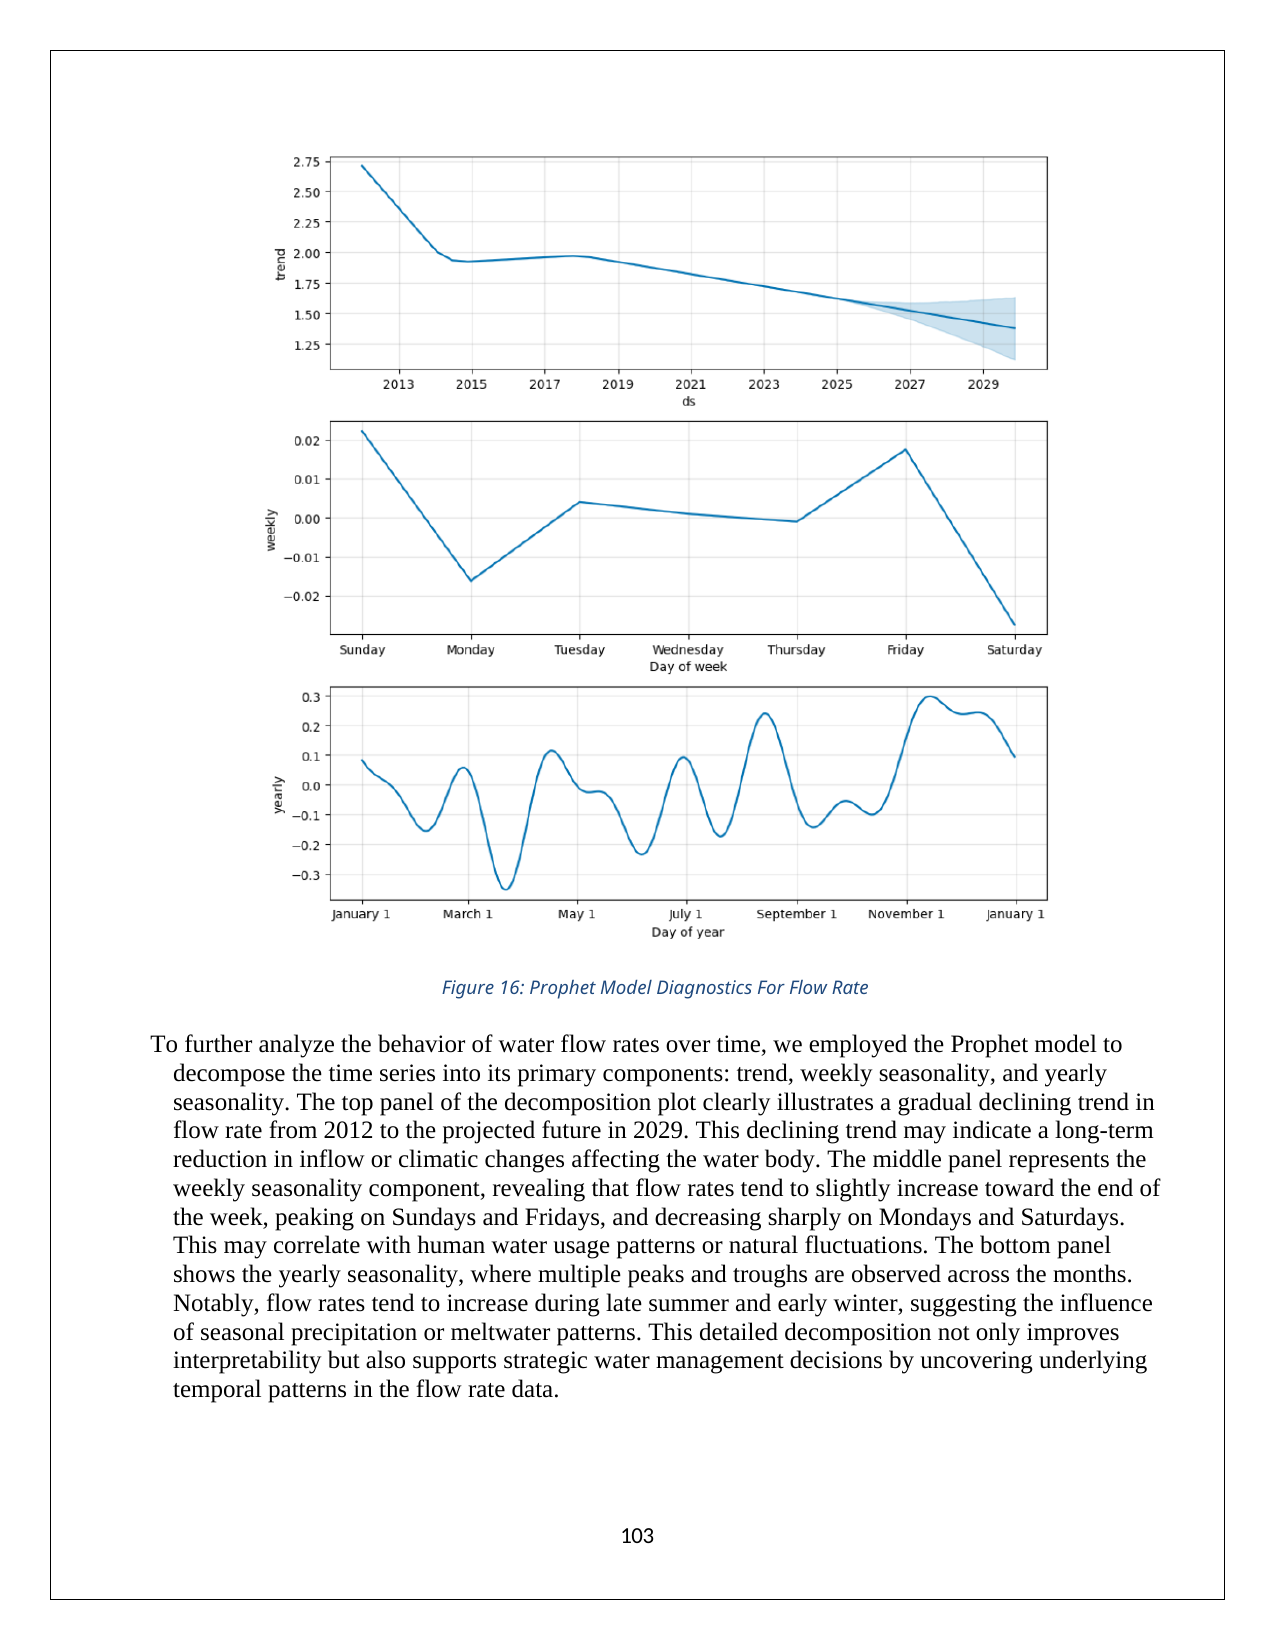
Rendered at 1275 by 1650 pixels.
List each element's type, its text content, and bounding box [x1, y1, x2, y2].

picture [260, 150, 1052, 946]
text To further analyze the behavior of water flow rates over time, we employed the Prophet model to decompose the time series into its primary components: trend, weekly seasonality, and yearly seasonality. The top panel of the decomposition plot clearly illustrates a gradual declining trend in flow rate from 2012 to the projected future in 2029. This declining trend may indicate a long-term reduction in inflow or climatic changes affecting the water body. The middle panel represents the weekly seasonality component, revealing that flow rates tend to slightly increase toward the end of the week, peaking on Sundays and Fridays, and decreasing sharply on Mondays and Saturdays. This may correlate with human water usage patterns or natural fluctuations. The bottom panel shows the yearly seasonality, where multiple peaks and troughs are observed across the months. Notably, flow rates tend to increase during late summer and early winter, suggesting the influence of seasonal precipitation or meltwater patterns. This detailed decomposition not only improves interpretability but also supports strategic water management decisions by uncovering underlying temporal patterns in the flow rate data. [150, 1029, 1162, 1403]
text Figure 16: Prophet Model Diagnostics For Flow Rate [150, 974, 1162, 1000]
